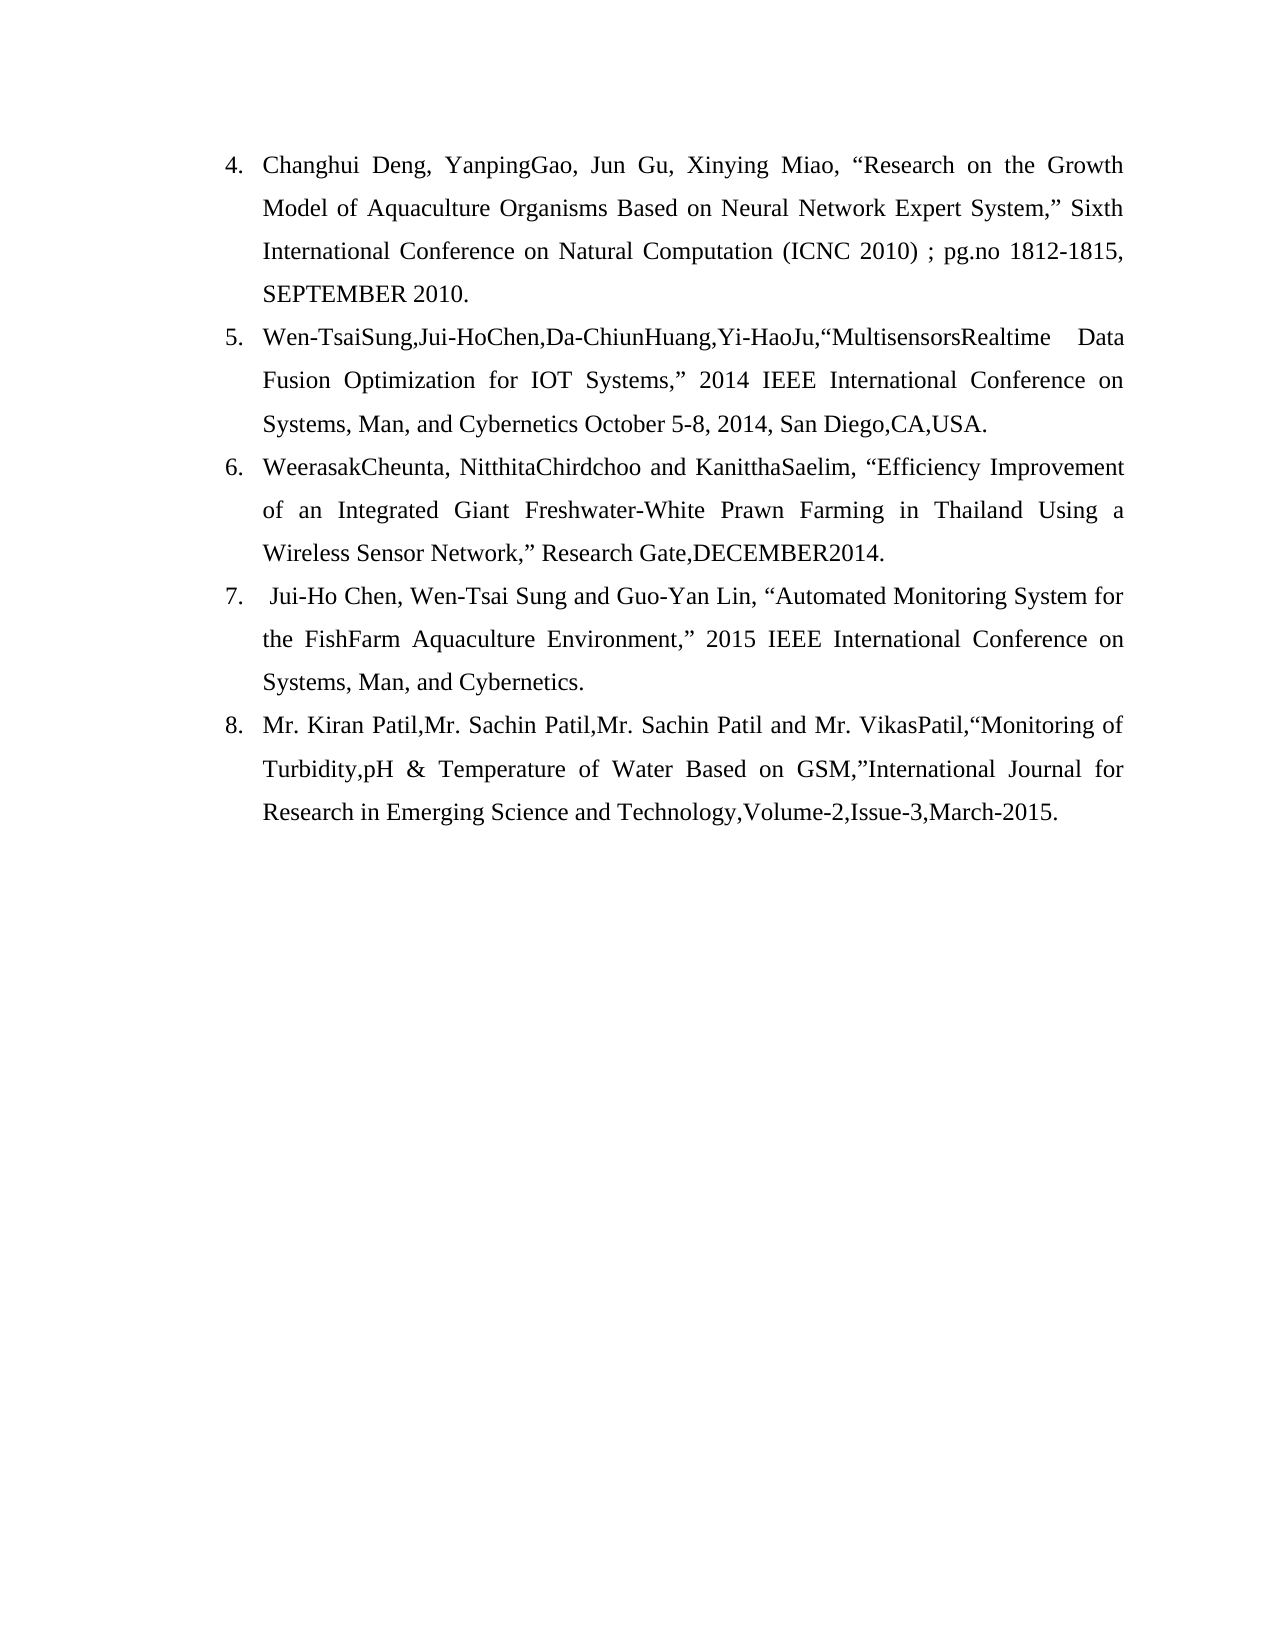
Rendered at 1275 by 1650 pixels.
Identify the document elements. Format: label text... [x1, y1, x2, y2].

list Changhui Deng, YanpingGao, Jun Gu, Xinying Miao, “Research on the Growth Model of Aquaculture Organisms Based on Neural Network Expert System,” Sixth International Conference on Natural Computation (ICNC 2010) ; pg.no 1812-1815, SEPTEMBER 2010. [225, 150, 1125, 308]
list WeerasakCheunta, NitthitaChirdchoo and KanitthaSaelim, “Efficiency Improvement of an Integrated Giant Freshwater-White Prawn Farming in Thailand Using a Wireless Sensor Network,” Research Gate,DECEMBER2014. [225, 452, 1125, 567]
list Mr. Kiran Patil,Mr. Sachin Patil,Mr. Sachin Patil and Mr. VikasPatil,“Monitoring of Turbidity,pH & Temperature of Water Based on GSM,”International Journal for Research in Emerging Science and Technology,Volume-2,Issue-3,March-2015. [225, 711, 1125, 826]
list Jui-Ho Chen, Wen-Tsai Sung and Guo-Yan Lin, “Automated Monitoring System for the FishFarm Aquaculture Environment,” 2015 IEEE International Conference on Systems, Man, and Cybernetics. [225, 581, 1125, 696]
list Wen-TsaiSung,Jui-HoChen,Da-ChiunHuang,Yi-HaoJu,“MultisensorsRealtime Data Fusion Optimization for IOT Systems,” 2014 IEEE International Conference on Systems, Man, and Cybernetics October 5-8, 2014, San Diego,CA,USA. [225, 322, 1125, 437]
